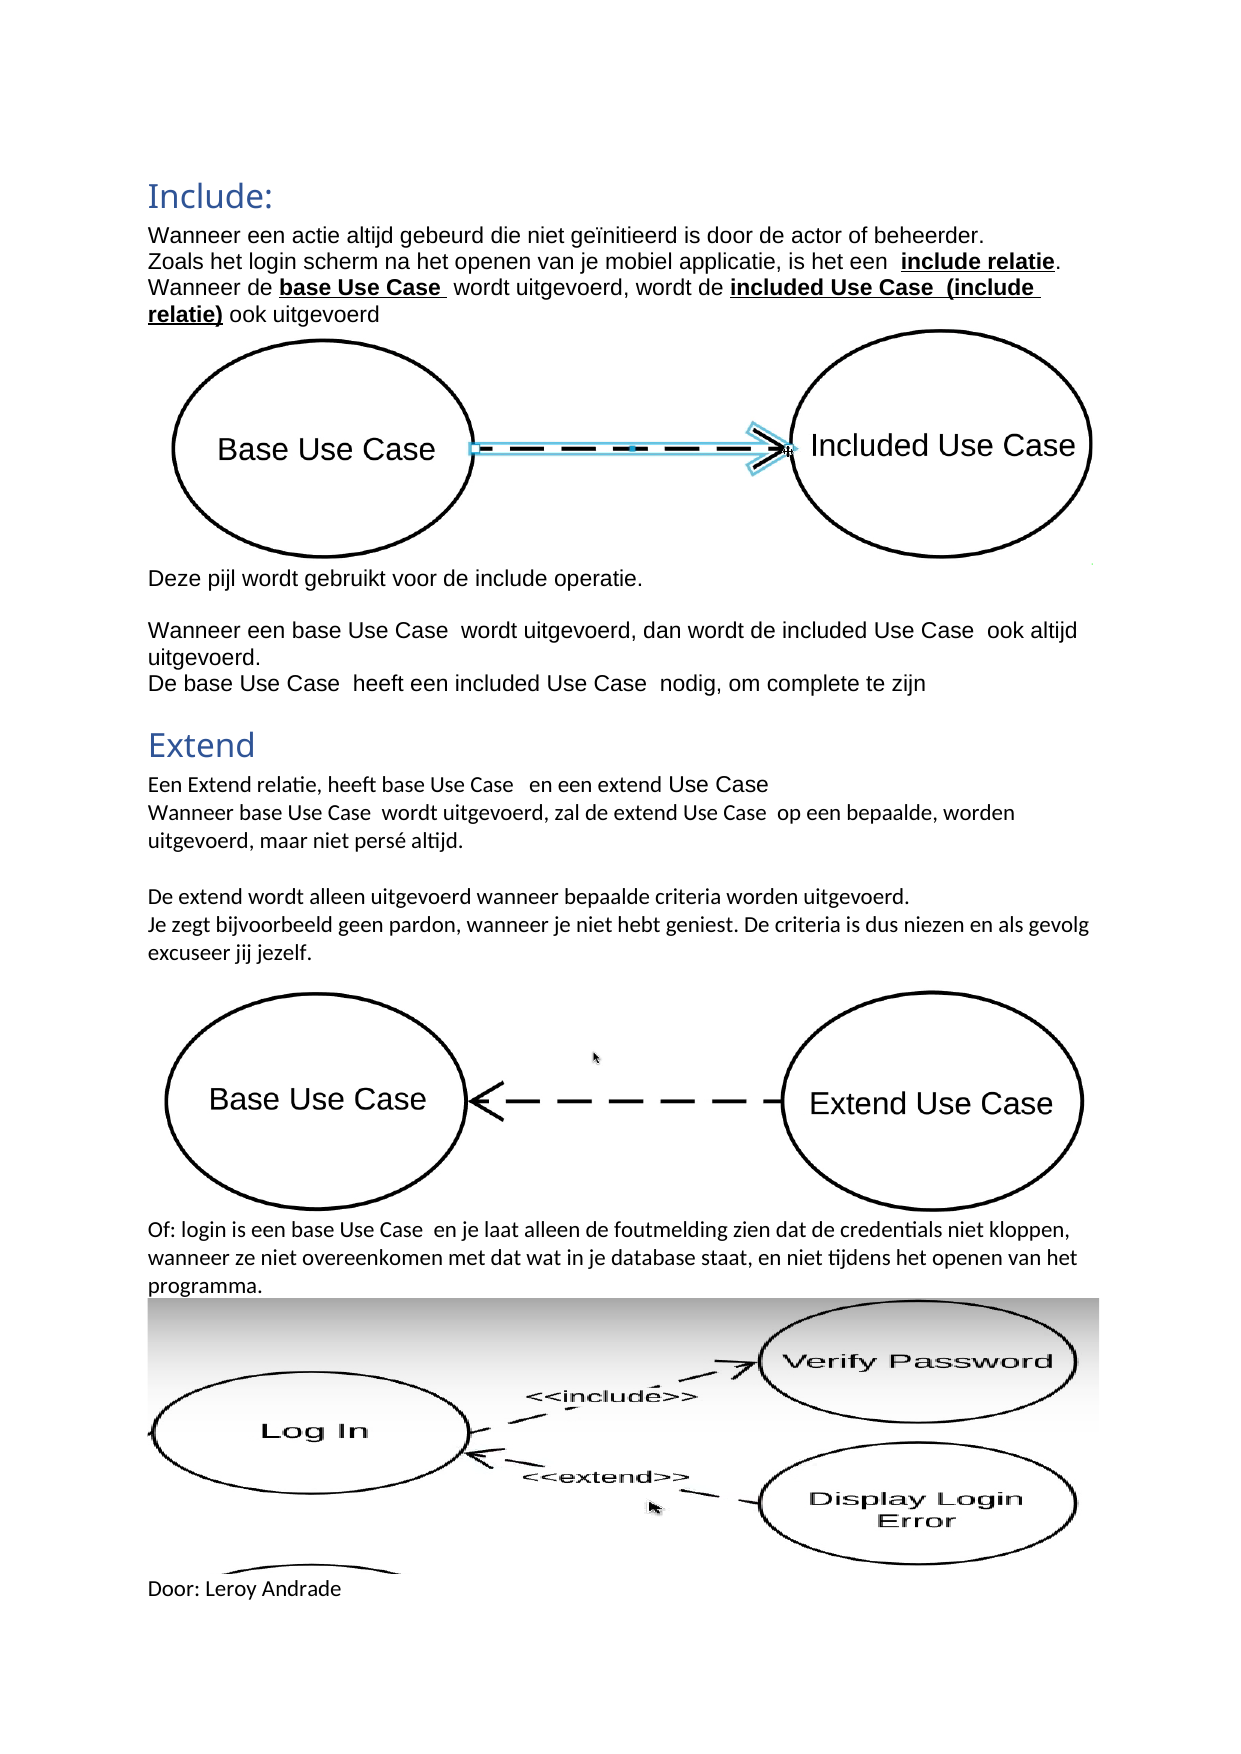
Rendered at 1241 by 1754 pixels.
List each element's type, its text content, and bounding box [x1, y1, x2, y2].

text Door: Leroy Andrade [148, 1574, 1093, 1602]
picture [147, 327, 1093, 565]
text Wanneer een base Use Case wordt uitgevoerd, dan wordt de included Use Case ook altijd uitgevoerd. [148, 617, 1093, 670]
text Je zegt bijvoorbeeld geen pardon, wanneer je niet hebt geniest. De criteria is dus niezen en als gevolg excuseer jij jezelf. [148, 910, 1093, 966]
text Of: login is een base Use Case en je laat alleen de foutmelding zien dat de credentials niet kloppen, wanneer ze niet overeenkomen met dat wat in je database staat, en niet tijdens het openen van het programma. [148, 1215, 1093, 1298]
subtitle Include: [148, 173, 1093, 218]
text Zoals het login scherm na het openen van je mobiel applicatie, is het een include relatie. [148, 248, 1093, 274]
text Deze pijl wordt gebruikt voor de include operatie. [148, 565, 1093, 591]
picture [147, 966, 1093, 1215]
text Wanneer base Use Case wordt uitgevoerd, zal de extend Use Case op een bepaalde, worden uitgevoerd, maar niet persé altijd. [148, 798, 1093, 854]
picture [147, 1298, 1100, 1574]
text Wanneer een actie altijd gebeurd die niet geïnitieerd is door de actor of beheerder. [148, 222, 1093, 248]
text Een Extend relatie, heeft base Use Case en een extend Use Case [148, 770, 1093, 798]
subtitle Extend [148, 721, 1093, 767]
text De extend wordt alleen uitgevoerd wanneer bepaalde criteria worden uitgevoerd. [148, 882, 1093, 910]
text Wanneer de base Use Case wordt uitgevoerd, wordt de included Use Case (include relatie) ook uitgevoerd [148, 274, 1093, 327]
text De base Use Case heeft een included Use Case nodig, om complete te zijn [148, 670, 1093, 696]
